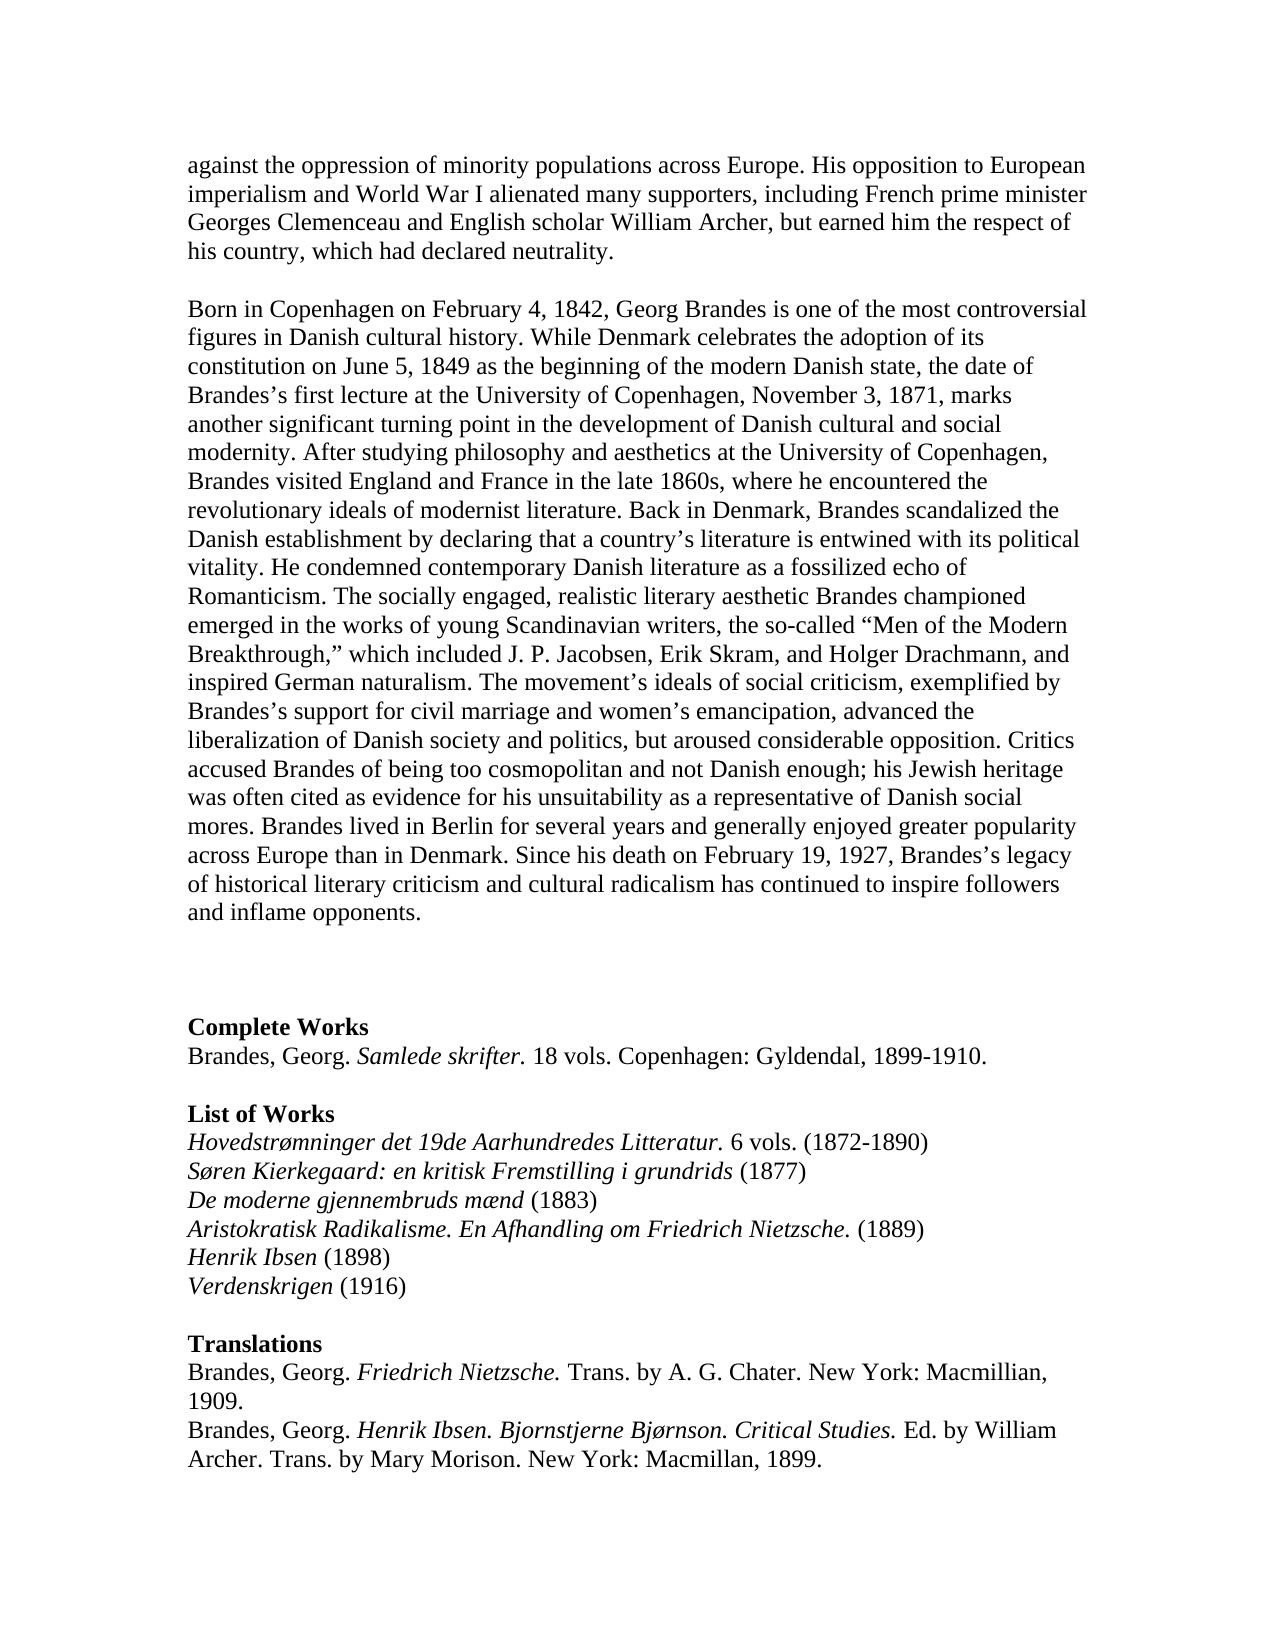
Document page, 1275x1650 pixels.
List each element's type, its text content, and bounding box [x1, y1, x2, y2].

text Brandes, Georg. Samlede skrifter. 18 vols. Copenhagen: Gyldendal, 1899-1910. [187, 1041, 1087, 1070]
text List of Works [187, 1099, 1087, 1127]
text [187, 150, 1087, 265]
text Complete Works [187, 1012, 1087, 1041]
text Søren Kierkegaard: en kritisk Fremstilling i grundrids (1877) [187, 1156, 1087, 1185]
text Aristokratisk Radikalisme. En Afhandling om Friedrich Nietzsche. (1889) [187, 1214, 1087, 1242]
text De moderne gjennembruds mænd (1883) [187, 1185, 1087, 1214]
text Translations [187, 1329, 1087, 1357]
text Born in Copenhagen on February 4, 1842, Georg Brandes is one of the most controversial figures in Danish cultural history. While Denmark celebrates the adoption of its constitution on June 5, 1849 as the beginning of the modern Danish state, the date of Brandes’s first lecture at the University of Copenhagen, November 3, 1871, marks another significant turning point in the development of Danish cultural and social modernity. After studying philosophy and aesthetics at the University of Copenhagen, Brandes visited England and France in the late 1860s, where he encountered the revolutionary ideals of modernist literature. Back in Denmark, Brandes scandalized the Danish establishment by declaring that a country’s literature is entwined with its political vitality. He condemned contemporary Danish literature as a fossilized echo of Romanticism. The socially engaged, realistic literary aesthetic Brandes championed emerged in the works of young Scandinavian writers, the so-called “Men of the Modern Breakthrough,” which included J. P. Jacobsen, Erik Skram, and Holger Drachmann, and inspired German naturalism. The movement’s ideals of social criticism, exemplified by Brandes’s support for civil marriage and women’s emancipation, advanced the liberalization of Danish society and politics, but aroused considerable opposition. Critics accused Brandes of being too cosmopolitan and not Danish enough; his Jewish heritage was often cited as evidence for his unsuitability as a representative of Danish social mores. Brandes lived in Berlin for several years and generally enjoyed greater popularity across Europe than in Denmark. Since his death on February 19, 1927, Brandes’s legacy of historical literary criticism and cultural radicalism has continued to inspire followers and inflame opponents. [187, 294, 1087, 926]
text Verdenskrigen (1916) [187, 1271, 1087, 1300]
text Brandes, Georg. Henrik Ibsen. Bjornstjerne Bjørnson. Critical Studies. Ed. by William Archer. Trans. by Mary Morison. New York: Macmillan, 1899. [187, 1415, 1087, 1472]
text Hovedstrømninger det 19de Aarhundredes Litteratur. 6 vols. (1872-1890) [187, 1127, 1087, 1156]
text Henrik Ibsen (1898) [187, 1242, 1087, 1271]
text Brandes, Georg. Friedrich Nietzsche. Trans. by A. G. Chater. New York: Macmillian, 1909. [187, 1357, 1087, 1415]
